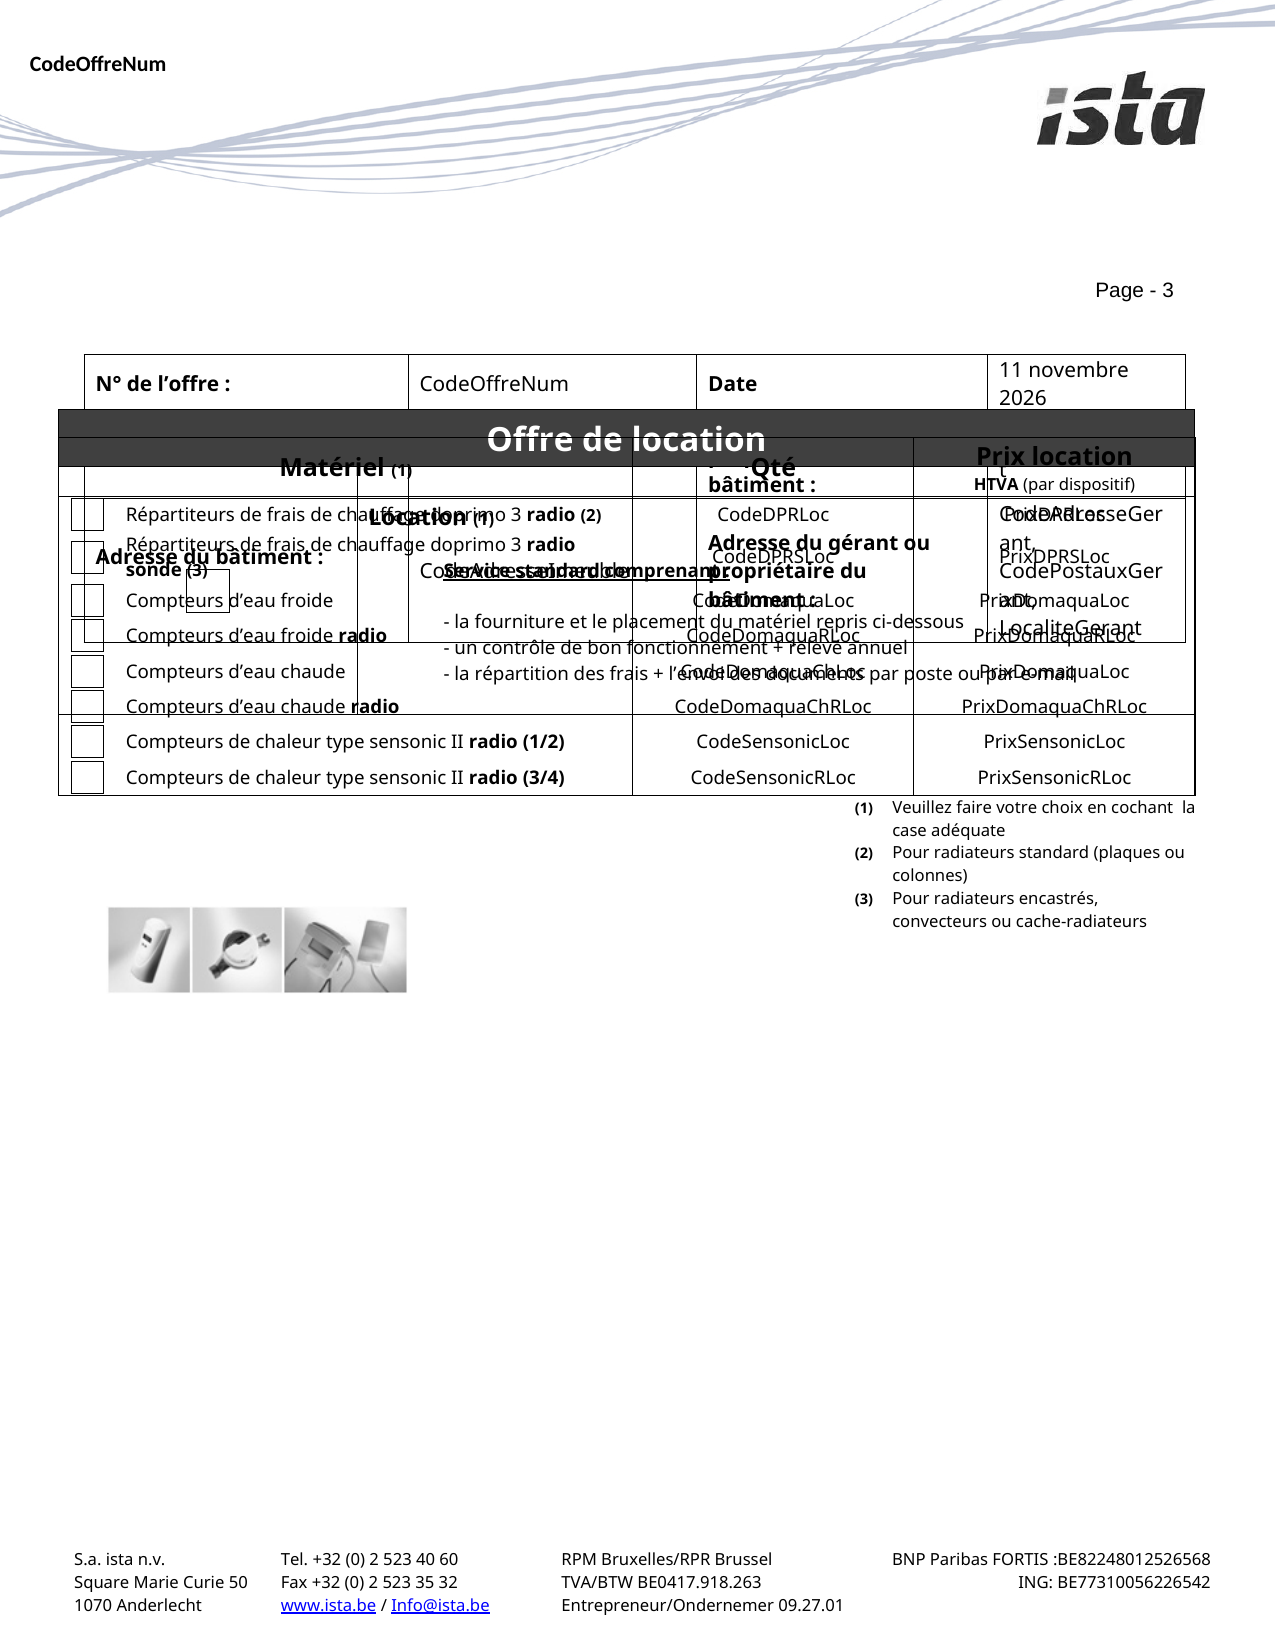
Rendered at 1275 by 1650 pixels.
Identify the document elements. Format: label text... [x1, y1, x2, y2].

list Veuillez faire votre choix en cochant la case adéquate [854, 796, 1196, 841]
table_header Prix location HTVA (par dispositif) [914, 438, 1194, 496]
table_cell [59, 497, 114, 531]
table_header N° de l’offre : [85, 355, 408, 409]
table_cell CodeDomaquaChRLoc [633, 689, 913, 724]
table_cell CodeDomaquaRLoc [633, 618, 913, 653]
table_cell Compteurs d’eau chaude [114, 653, 632, 688]
table_header CodeOffreNum [409, 355, 696, 409]
table_cell PrixSensonicRLoc [914, 759, 1194, 795]
table_cell PrixDomaquaLoc [914, 582, 1194, 618]
table_cell PrixDomaquaChRLoc [914, 689, 1194, 724]
table_cell CodeSensonicRLoc [633, 759, 913, 795]
table_cell CodeDPRSLoc [633, 531, 913, 582]
table_cell [59, 531, 114, 582]
table_cell [59, 582, 114, 618]
table_cell PrixDPRLoc [914, 497, 1194, 531]
table_header Offre de location [59, 410, 1194, 437]
table_header Matériel (1) [59, 438, 632, 496]
list Pour radiateurs encastrés, convecteurs ou cache-radiateurs [854, 887, 1196, 932]
table_header Date [697, 355, 987, 409]
table_cell [59, 689, 114, 724]
table_cell PrixDomaquaRLoc [914, 618, 1194, 653]
table_cell Compteurs de chaleur type sensonic II radio (1/2) [114, 724, 632, 759]
table_cell [59, 724, 114, 759]
table_cell PrixDomaquaLoc [914, 653, 1194, 688]
table_cell CodeDomaquaLoc [633, 582, 913, 618]
table_cell Répartiteurs de frais de chauffage doprimo 3 radio sonde (3) [114, 531, 632, 582]
table_cell CodeDomaquaChLoc [633, 653, 913, 688]
table_cell Compteurs de chaleur type sensonic II radio (3/4) [114, 759, 632, 795]
table_cell CodeSensonicLoc [633, 724, 913, 759]
table_cell [59, 759, 114, 795]
table_cell CodeDPRLoc [633, 497, 913, 531]
table_cell [59, 618, 114, 653]
table_cell Compteurs d’eau froide [114, 582, 632, 618]
table_cell [59, 653, 114, 688]
table_cell PrixDPRSLoc [914, 531, 1194, 582]
text CodeOffreNum [29, 51, 1240, 77]
table_cell Compteurs d’eau chaude radio [114, 689, 632, 724]
table_cell Compteurs d’eau froide radio [114, 618, 632, 653]
list Pour radiateurs standard (plaques ou colonnes) [854, 841, 1196, 887]
table_header Qté [633, 438, 913, 496]
picture [0, 0, 1275, 221]
table_cell PrixSensonicLoc [914, 724, 1194, 759]
table_header 12 avril 2013 [988, 355, 1185, 409]
table_cell Répartiteurs de frais de chauffage doprimo 3 radio (2) [114, 497, 632, 531]
